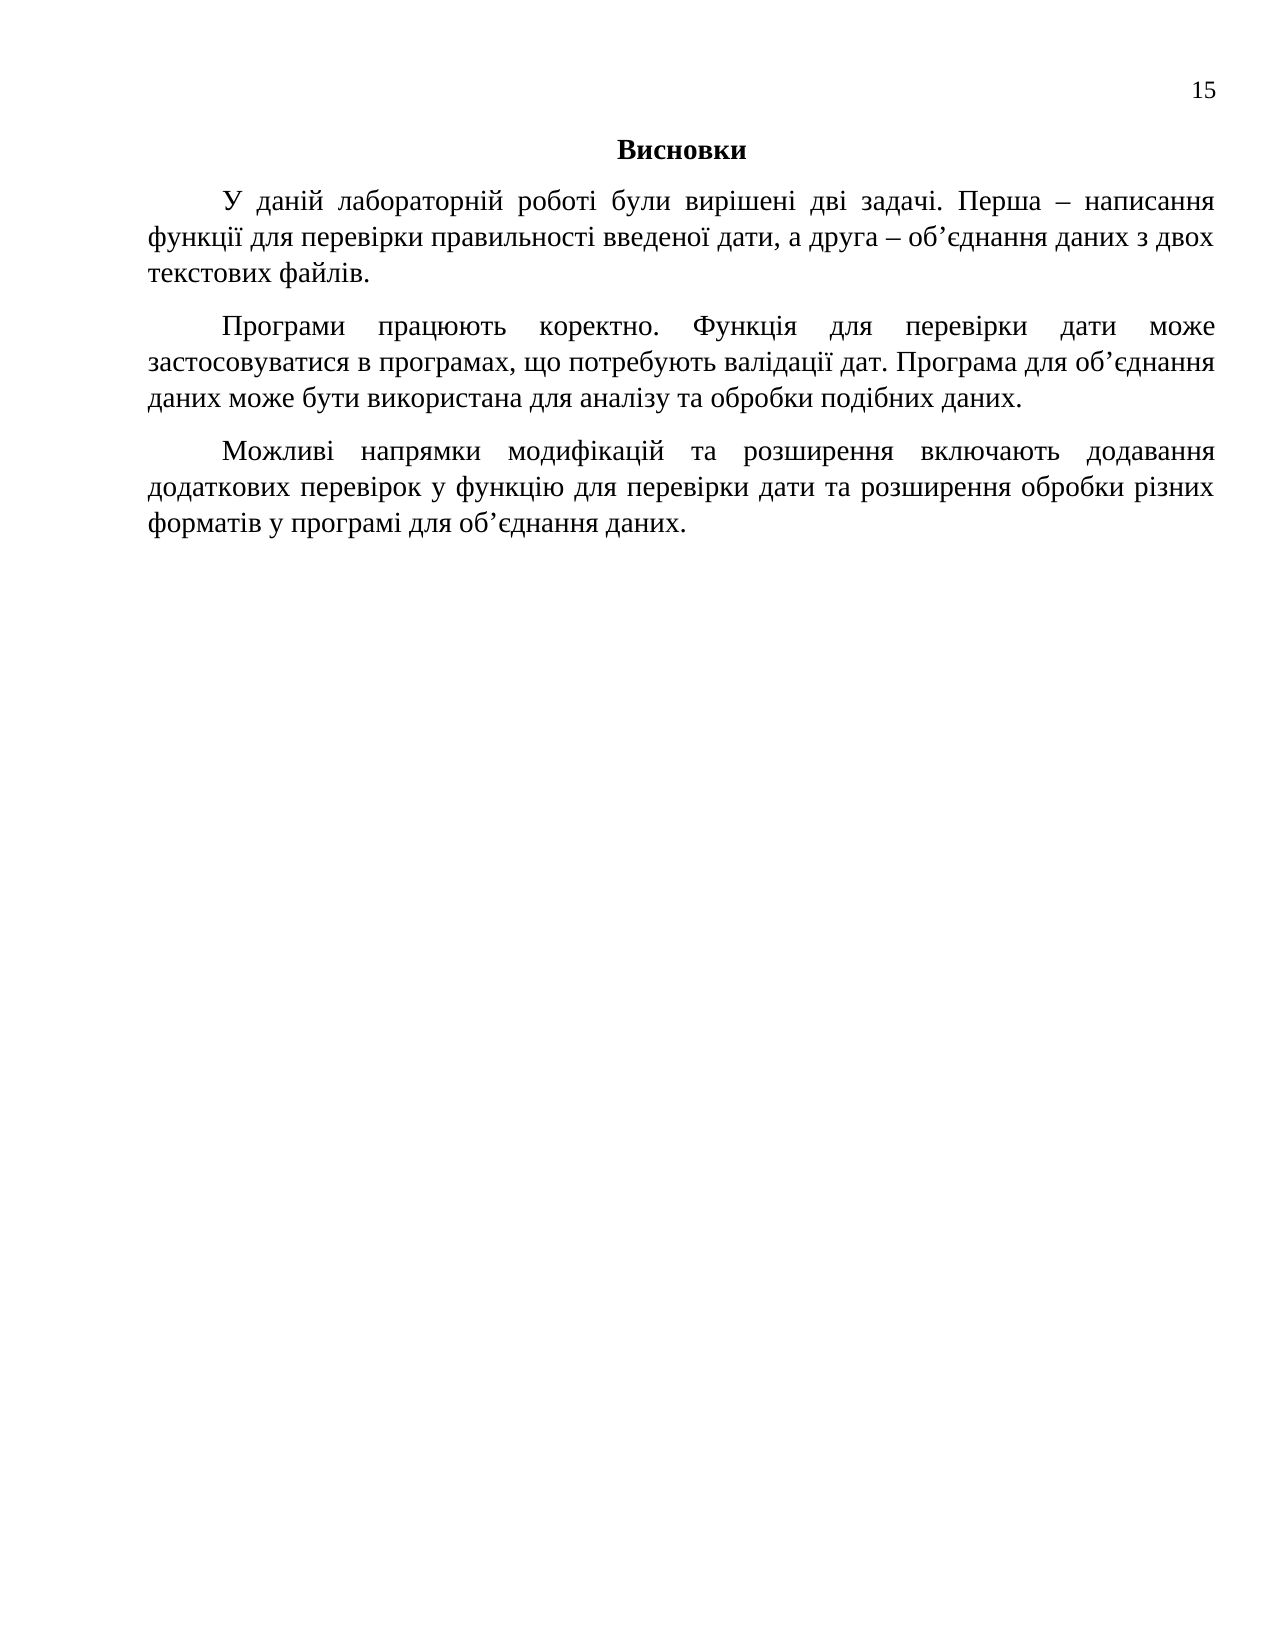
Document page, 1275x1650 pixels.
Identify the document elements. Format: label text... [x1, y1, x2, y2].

text Можливі напрямки модифікацій та розширення включають додавання додаткових перевірок у функцію для перевірки дати та розширення обробки різних форматів у програмі для об’єднання даних. [148, 433, 1216, 539]
text Програми працюють коректно. Функція для перевірки дати може застосовуватися в програмах, що потребують валідації дат. Програма для об’єднання даних може бути використана для аналізу та обробки подібних даних. [148, 308, 1216, 414]
text Висновки [148, 132, 1216, 166]
text У даній лабораторній роботі були вирішені дві задачі. Перша – написання функції для перевірки правильності введеної дати, а друга – об’єднання даних з двох текстових файлів. [148, 183, 1216, 289]
